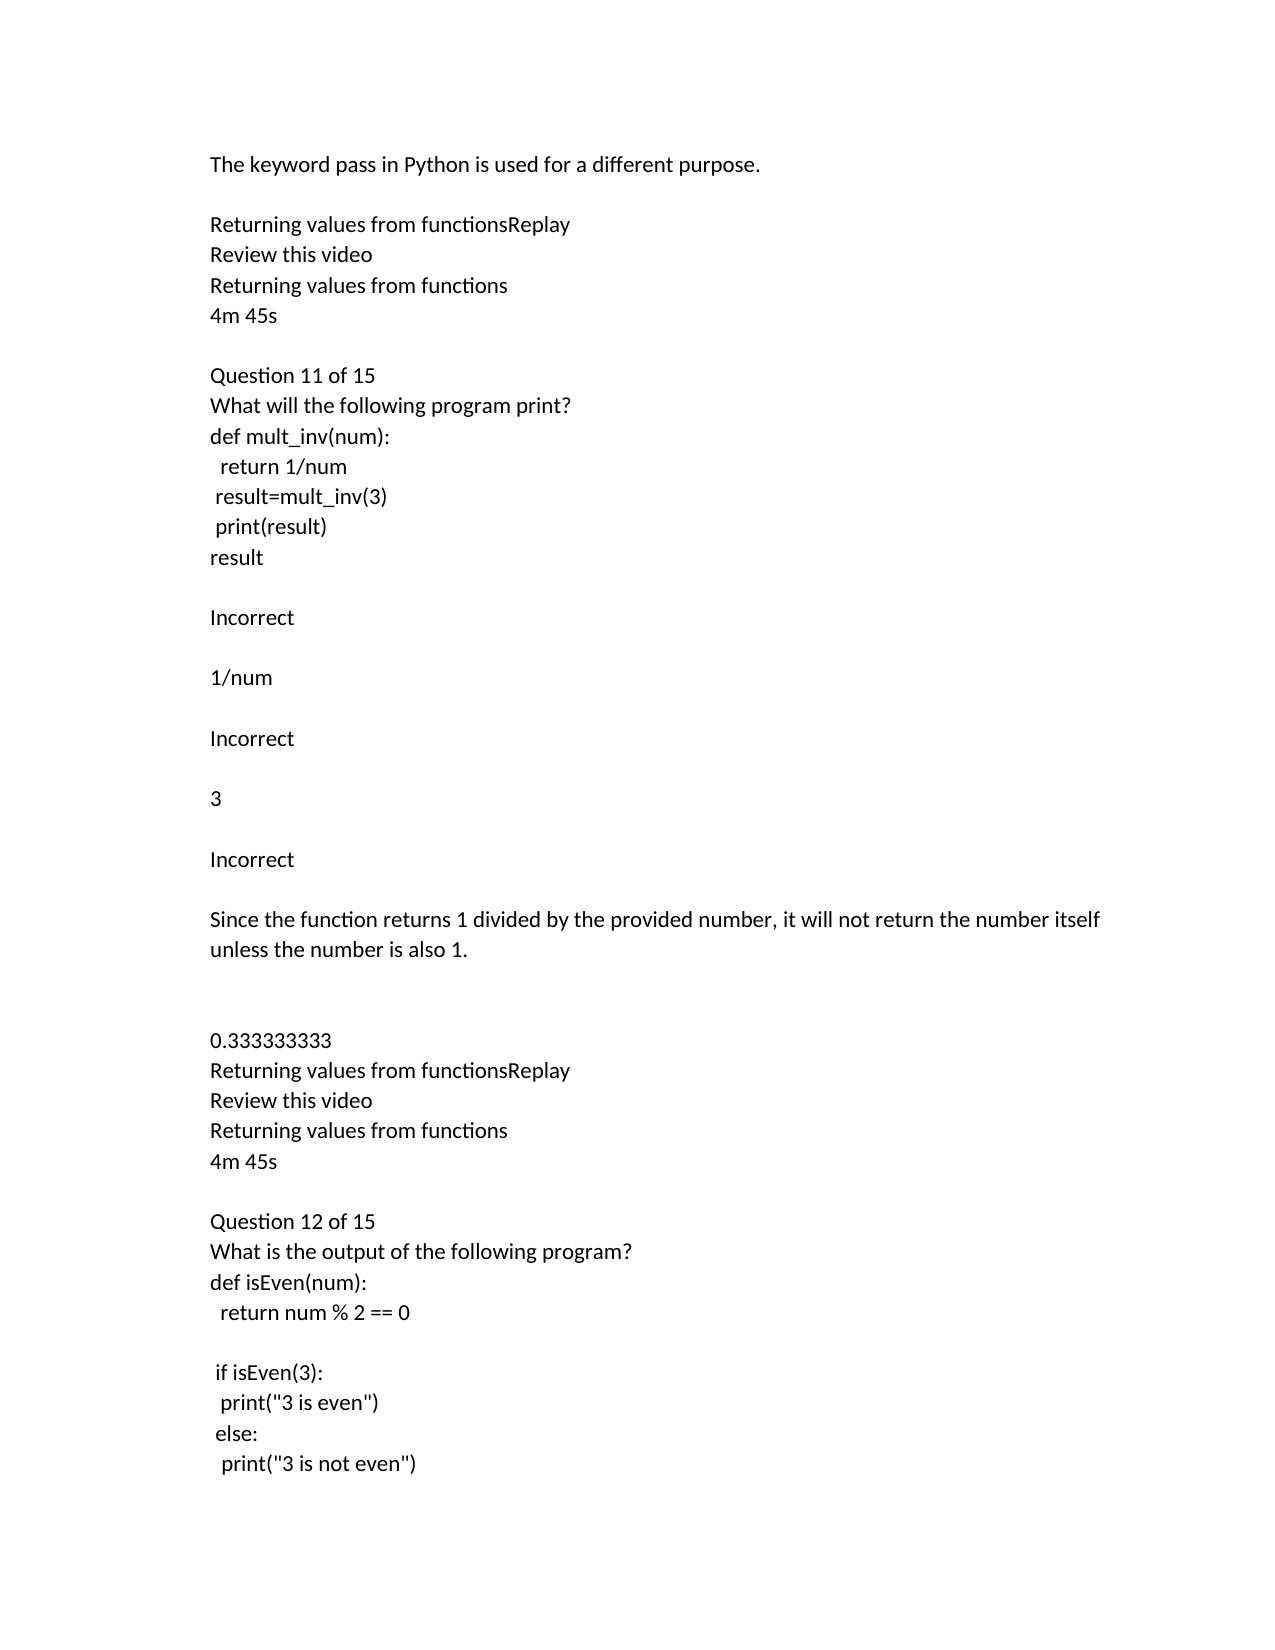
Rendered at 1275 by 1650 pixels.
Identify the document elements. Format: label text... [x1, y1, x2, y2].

text result [210, 543, 1125, 571]
text 4m 45s [210, 301, 1125, 329]
text else: [210, 1419, 1125, 1447]
text if isEven(3): [210, 1358, 1125, 1386]
text 0.333333333 [210, 1026, 1125, 1054]
text Question 12 of 15 [210, 1207, 1125, 1235]
text 3 [210, 784, 1125, 812]
text result=mult_inv(3) [210, 482, 1125, 510]
text What will the following program print? [210, 392, 1125, 420]
text Returning values from functions [210, 1117, 1125, 1145]
text return 1/num [210, 452, 1125, 480]
text Question 11 of 15 [210, 361, 1125, 389]
text Review this video [210, 1086, 1125, 1114]
text Returning values from functionsReplay [210, 1056, 1125, 1084]
text 1/num [210, 663, 1125, 692]
text print("3 is even") [210, 1388, 1125, 1417]
text print("3 is not even") [210, 1449, 1125, 1477]
text return num % 2 == 0 [210, 1298, 1125, 1326]
text Since the function returns 1 divided by the provided number, it will not return the number itself unless the number is also 1. [210, 905, 1125, 963]
text Returning values from functions [210, 271, 1125, 299]
text print(result) [210, 512, 1125, 541]
text def isEven(num): [210, 1268, 1125, 1296]
text What is the output of the following program? [210, 1237, 1125, 1266]
text def mult_inv(num): [210, 422, 1125, 450]
text Incorrect [210, 603, 1125, 631]
text Review this video [210, 241, 1125, 269]
text The keyword pass in Python is used for a different purpose. [210, 150, 1125, 178]
text Incorrect [210, 845, 1125, 873]
text Returning values from functionsReplay [210, 210, 1125, 238]
text Incorrect [210, 724, 1125, 752]
text 4m 45s [210, 1147, 1125, 1175]
